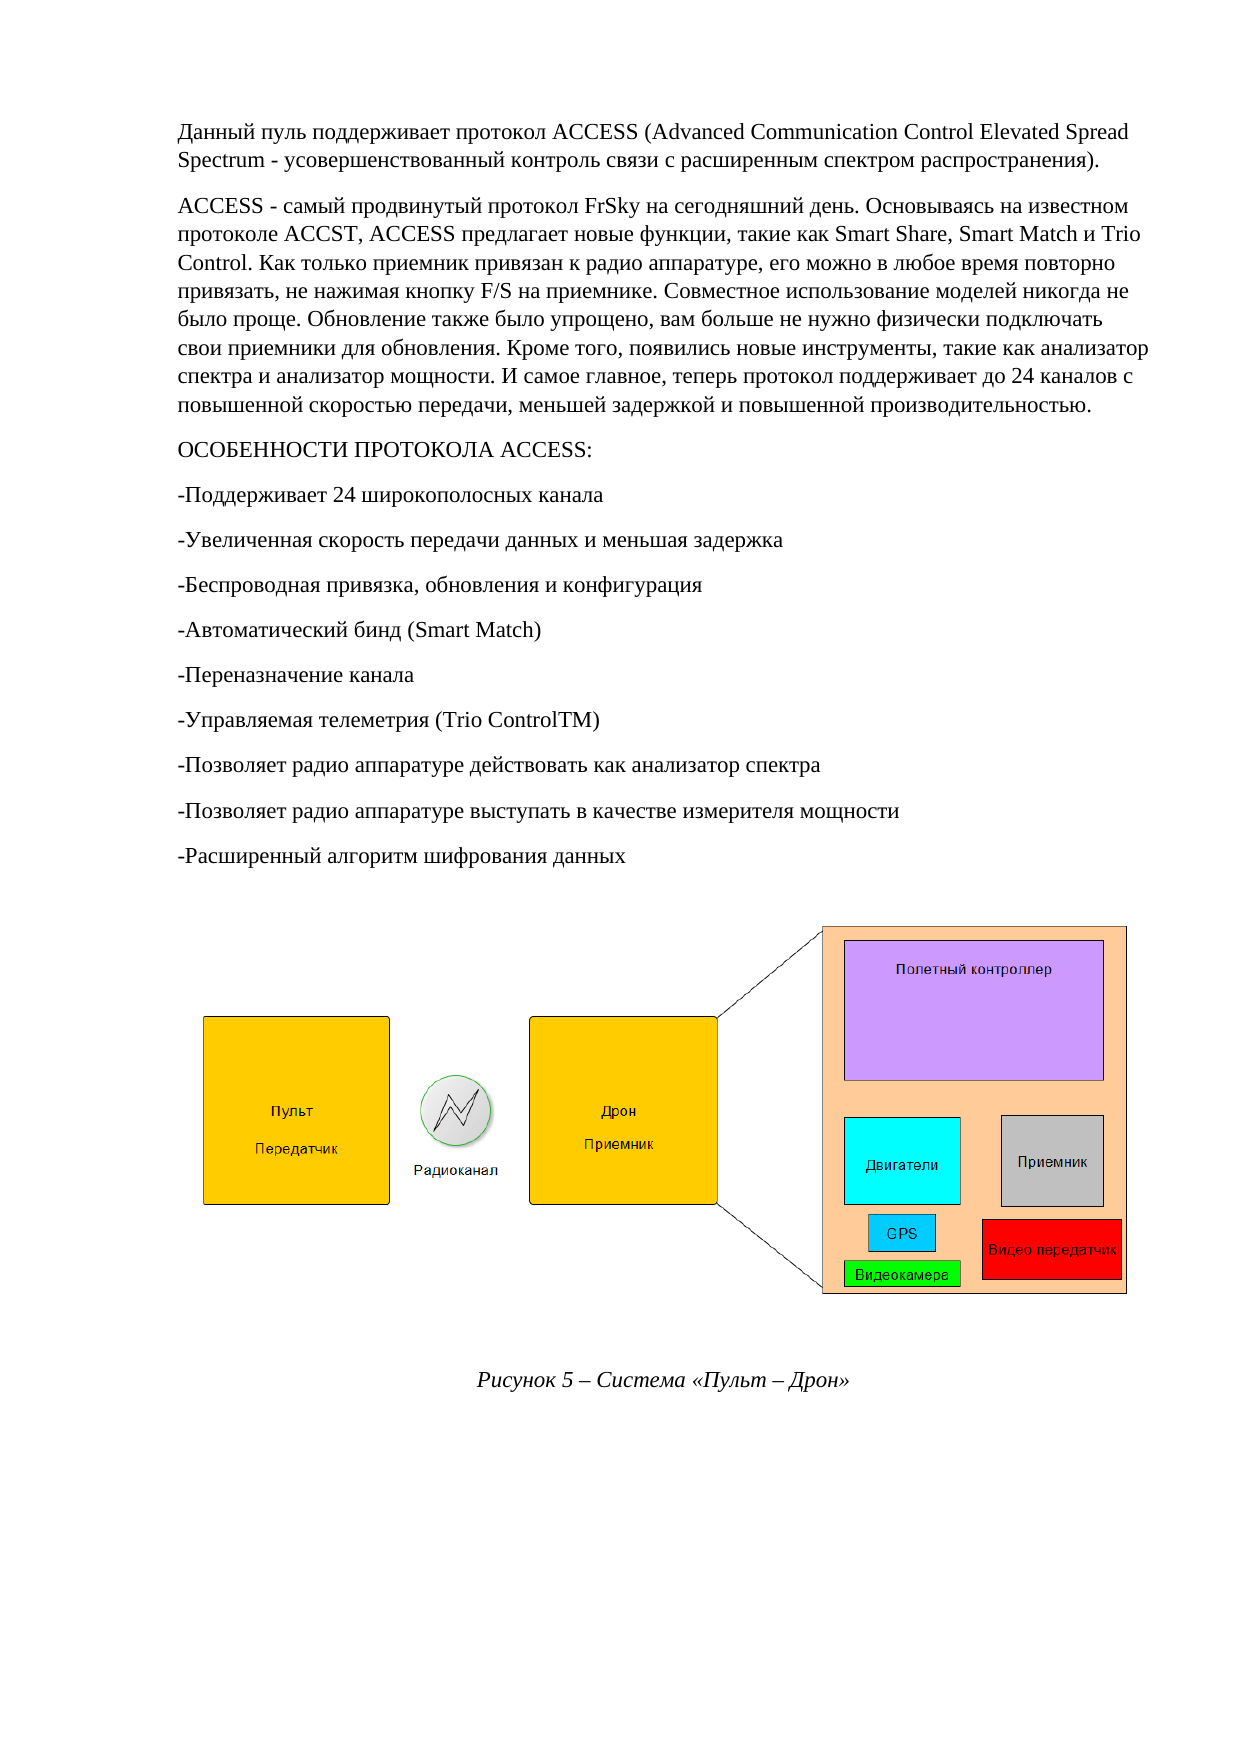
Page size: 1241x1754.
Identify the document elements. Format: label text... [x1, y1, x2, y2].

text -Беспроводная привязка, обновления и конфигурация [177, 571, 1152, 597]
text -Переназначение канала [177, 661, 1152, 688]
text -Управляемая телеметрия (Trio ControlTM) [177, 706, 1152, 733]
text Рисунок 5 – Система «Пульт – Дрон» [177, 1366, 1152, 1393]
text Данный пуль поддерживает протокол ACCESS (Advanced Communication Control Elevated Spread Spectrum - усовершенствованный контроль связи с расширенным спектром распространения). [177, 118, 1152, 173]
picture [177, 886, 1152, 1348]
text -Позволяет радио аппаратуре выступать в качестве измерителя мощности [177, 797, 1152, 823]
text -Поддерживает 24 широкополосных канала [177, 481, 1152, 507]
text -Увеличенная скорость передачи данных и меньшая задержка [177, 526, 1152, 552]
text ОСОБЕННОСТИ ПРОТОКОЛА ACCESS: [177, 436, 1152, 462]
text -Позволяет радио аппаратуре действовать как анализатор спектра [177, 752, 1152, 778]
text ACCESS - самый продвинутый протокол FrSky на сегодняшний день. Основываясь на известном протоколе ACCST, ACCESS предлагает новые функции, такие как Smart Share, Smart Match и Trio Control. Как только приемник привязан к радио аппаратуре, его можно в любое время повторно привязать, не нажимая кнопку F/S на приемнике. Совместное использование моделей никогда не было проще. Обновление также было упрощено, вам больше не нужно физически подключать свои приемники для обновления. Кроме того, появились новые инструменты, такие как анализатор спектра и анализатор мощности. И самое главное, теперь протокол поддерживает до 24 каналов с повышенной скоростью передачи, меньшей задержкой и повышенной производительностью. [177, 192, 1152, 417]
text -Автоматический бинд (Smart Match) [177, 616, 1152, 643]
text -Расширенный алгоритм шифрования данных [177, 842, 1152, 868]
